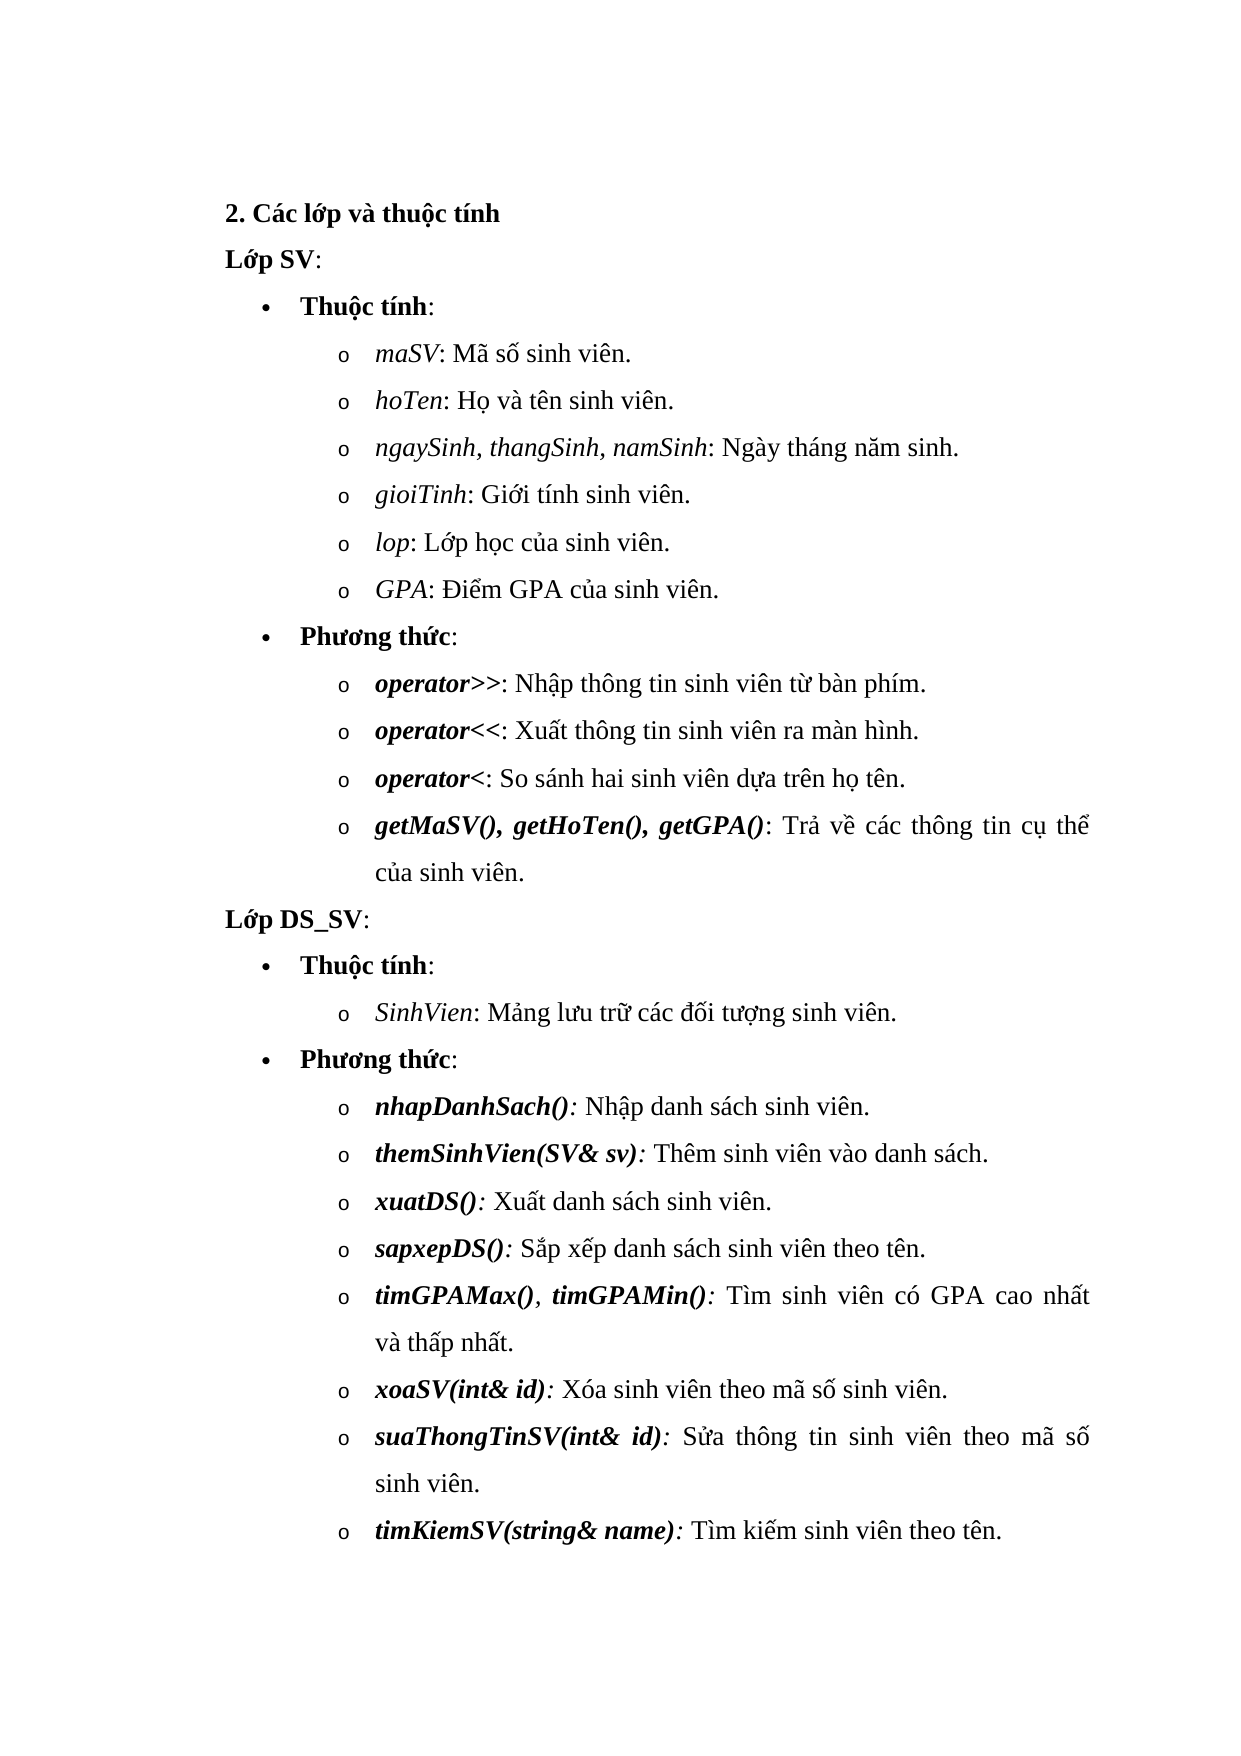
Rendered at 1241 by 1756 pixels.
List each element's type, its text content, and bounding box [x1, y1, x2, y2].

list Phương thức: [262, 1043, 1090, 1074]
list hoTen: Họ và tên sinh viên. [337, 384, 1090, 416]
list sapxepDS(): Sắp xếp danh sách sinh viên theo tên. [337, 1232, 1090, 1263]
list lop: Lớp học của sinh viên. [337, 526, 1090, 557]
list xuatDS(): Xuất danh sách sinh viên. [337, 1184, 1090, 1216]
list Thuộc tính: [262, 949, 1090, 981]
list ngaySinh, thangSinh, namSinh: Ngày tháng năm sinh. [337, 431, 1090, 463]
list operator>>: Nhập thông tin sinh viên từ bàn phím. [337, 667, 1090, 699]
list themSinhVien(SV& sv): Thêm sinh viên vào danh sách. [337, 1137, 1090, 1169]
text Lớp DS_SV: [225, 903, 1090, 934]
list timKiemSV(string& name): Tìm kiếm sinh viên theo tên. [337, 1514, 1090, 1546]
list gioiTinh: Giới tính sinh viên. [337, 478, 1090, 510]
list xoaSV(int& id): Xóa sinh viên theo mã số sinh viên. [337, 1373, 1090, 1404]
list operator<: So sánh hai sinh viên dựa trên họ tên. [337, 762, 1090, 793]
text Lớp SV: [225, 243, 1090, 274]
list operator<<: Xuất thông tin sinh viên ra màn hình. [337, 714, 1090, 746]
list nhapDanhSach(): Nhập danh sách sinh viên. [337, 1090, 1090, 1122]
list GPA: Điểm GPA của sinh viên. [337, 573, 1090, 605]
list timGPAMax(), timGPAMin(): Tìm sinh viên có GPA cao nhất và thấp nhất. [337, 1279, 1090, 1357]
list maSV: Mã số sinh viên. [337, 337, 1090, 368]
list Phương thức: [262, 620, 1090, 652]
list suaThongTinSV(int& id): Sửa thông tin sinh viên theo mã số sinh viên. [337, 1420, 1090, 1498]
list SinhVien: Mảng lưu trữ các đối tượng sinh viên. [337, 996, 1090, 1028]
list Thuộc tính: [262, 290, 1090, 321]
subtitle Các lớp và thuộc tính [225, 197, 1090, 228]
list getMaSV(), getHoTen(), getGPA(): Trả về các thông tin cụ thể của sinh viên. [337, 809, 1090, 887]
